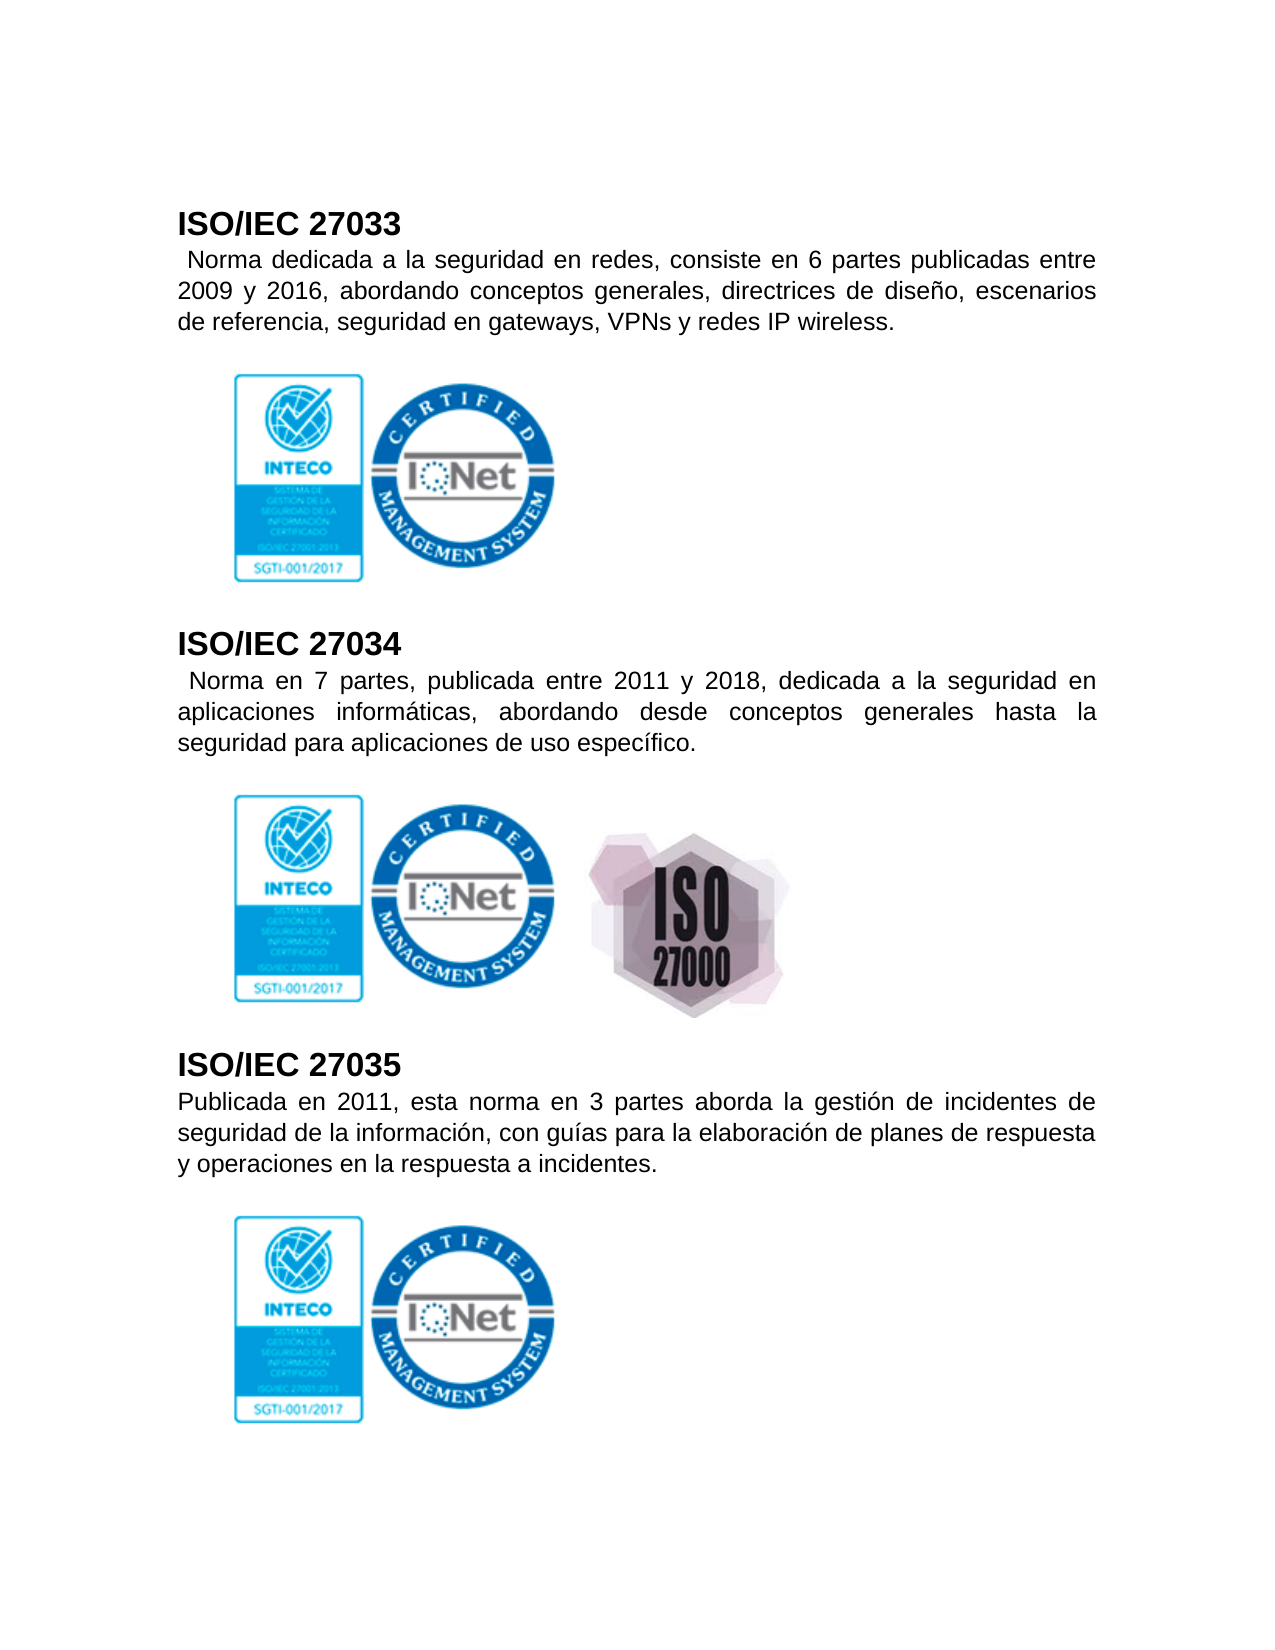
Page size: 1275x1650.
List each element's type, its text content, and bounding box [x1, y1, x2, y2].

subtitle ISO/IEC 27035 [177, 1045, 1098, 1083]
picture [177, 1196, 584, 1439]
subtitle ISO/IEC 27034 [177, 624, 1098, 663]
picture [177, 355, 584, 598]
subtitle ISO/IEC 27033 [177, 204, 1098, 242]
text Norma en 7 partes, publicada entre 2011 y 2018, dedicada a la seguridad en aplicaciones informáticas, abordando desde conceptos generales hasta la seguridad para aplicaciones de uso específico. [177, 666, 1098, 757]
text Publicada en 2011, esta norma en 3 partes aborda la gestión de incidentes de seguridad de la información, con guías para la elaboración de planes de respuesta y operaciones en la respuesta a incidentes. [177, 1087, 1098, 1177]
text Norma dedicada a la seguridad en redes, consiste en 6 partes publicadas entre 2009 y 2016, abordando conceptos generales, directrices de diseño, escenarios de referencia, seguridad en gateways, VPNs y redes IP wireless. [177, 245, 1098, 336]
picture [177, 775, 794, 1018]
